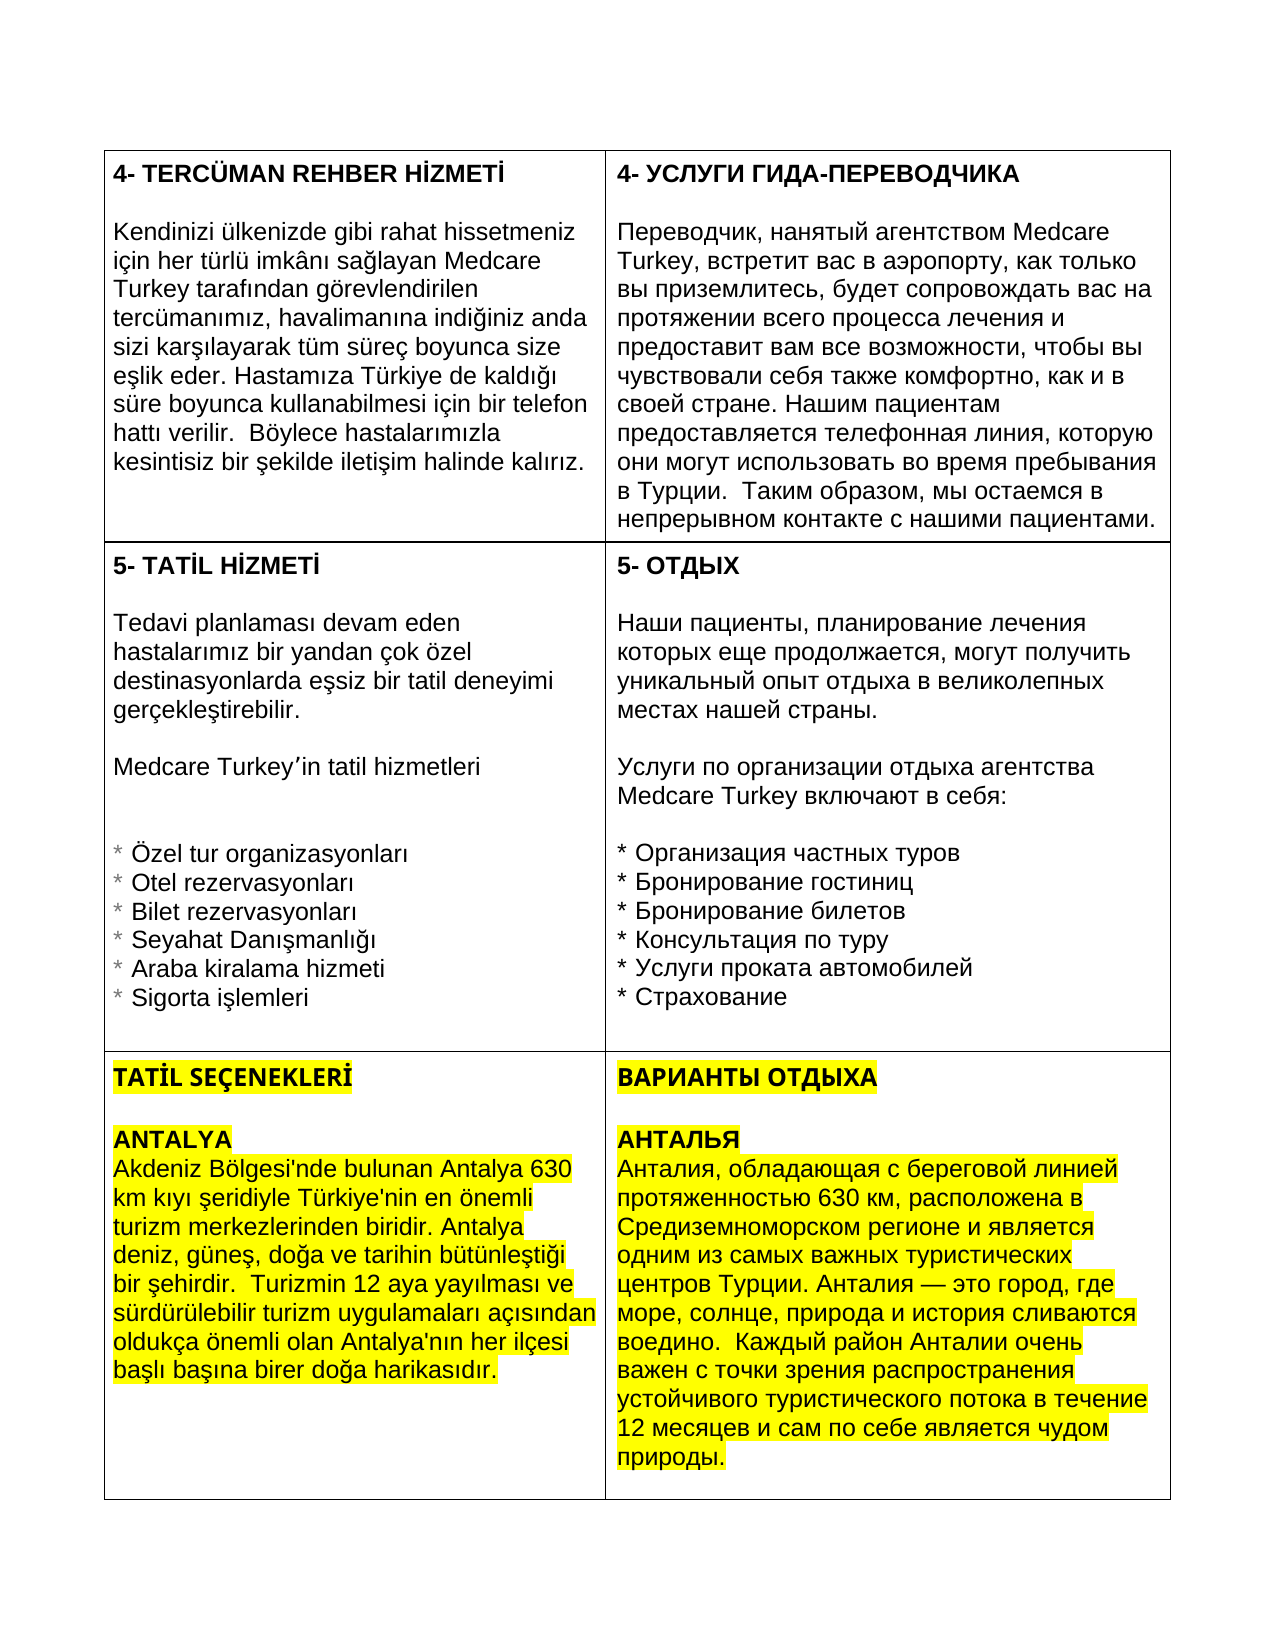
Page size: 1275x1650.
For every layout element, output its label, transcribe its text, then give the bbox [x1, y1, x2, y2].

table_cell 4- TERCÜMAN REHBER HİZMETİ Kendinizi ülkenizde gibi rahat hissetmeniz için her türlü imkânı sağlayan Medcare Turkey tarafından görevlendirilen tercümanımız, havalimanına indiğiniz anda sizi karşılayarak tüm süreç boyunca size eşlik eder. Hastamıza Türkiye de kaldığı süre boyunca kullanabilmesi için bir telefon hattı verilir. Böylece hastalarımızla kesintisiz bir şekilde iletişim halinde kalırız. [105, 151, 605, 541]
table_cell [105, 1052, 605, 1499]
table_cell 5- TATİL HİZMETİ Tedavi planlaması devam eden hastalarımız bir yandan çok özel destinasyonlarda eşsiz bir tatil deneyimi gerçekleştirebilir. Medcare Turkey’in tatil hizmetleri Özel tur organizasyonları Otel rezervasyonları Bilet rezervasyonları Seyahat Danışmanlığı Araba kiralama hizmeti Sigorta işlemleri [105, 543, 605, 1051]
table_cell 5- ОТДЫХ Наши пациенты, планирование лечения которых еще продолжается, могут получить уникальный опыт отдыха в великолепных местах нашей страны. Услуги по организации отдыха агентства Medcare Turkey включают в себя: Организация частных туров Бронирование гостиниц Бронирование билетов Консультация по туру Услуги проката автомобилей Страхование [606, 543, 1170, 1051]
table_cell 4- УСЛУГИ ГИДА-ПЕРЕВОДЧИКА Переводчик, нанятый агентством Medcare Turkey, встретит вас в аэропорту, как только вы приземлитесь, будет сопровождать вас на протяжении всего процесса лечения и предоставит вам все возможности, чтобы вы чувствовали себя также комфортно, как и в своей стране. Нашим пациентам предоставляется телефонная линия, которую они могут использовать во время пребывания в Турции. Таким образом, мы остаемся в непрерывном контакте с нашими пациентами. [606, 151, 1170, 541]
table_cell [606, 1052, 1170, 1499]
